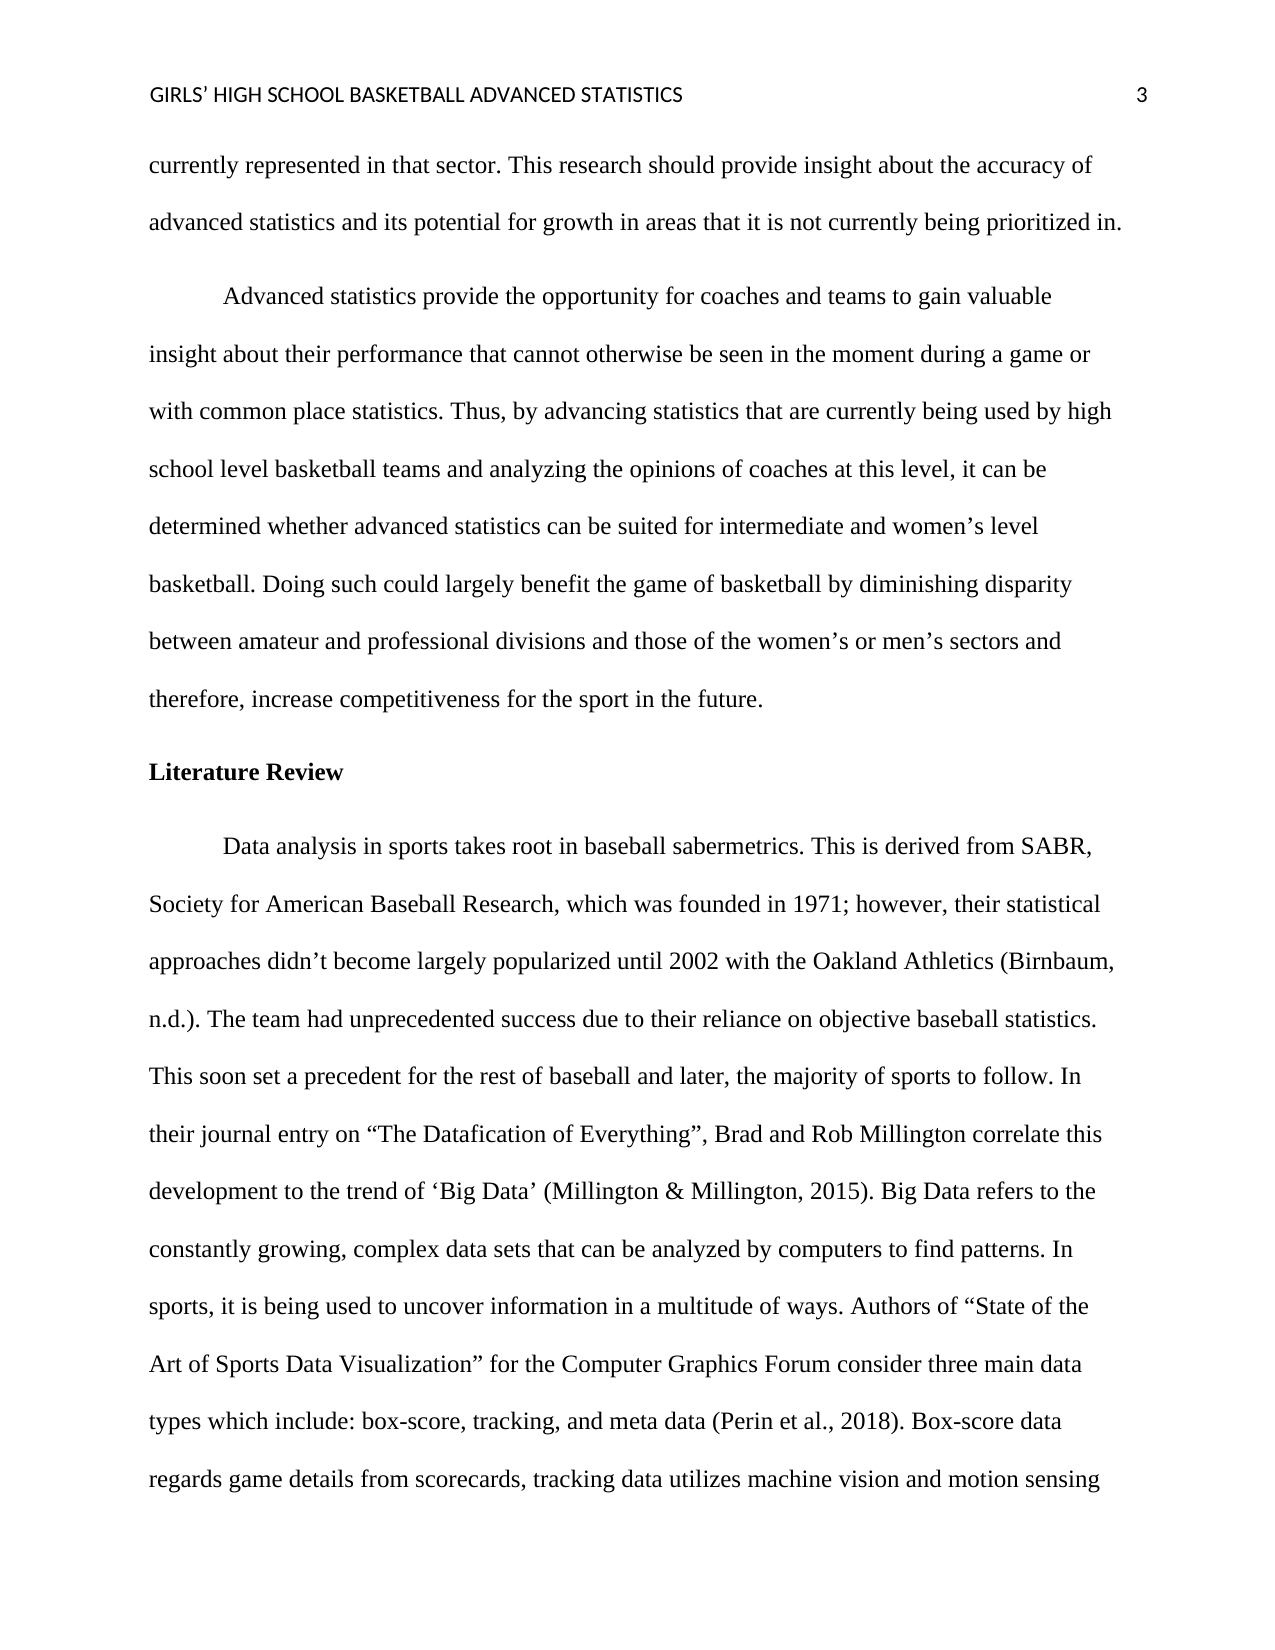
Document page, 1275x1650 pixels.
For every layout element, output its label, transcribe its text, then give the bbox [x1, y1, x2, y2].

subtitle Literature Review [148, 757, 1124, 786]
text Data analysis in sports takes root in baseball sabermetrics. This is derived from SABR, Society for American Baseball Research, which was founded in 1971; however, their statistical approaches didn’t become largely popularized until 2002 with the Oakland Athletics (Birnbaum, [148, 831, 1124, 975]
text Advanced statistics provide the opportunity for coaches and teams to gain valuable insight about their performance that cannot otherwise be seen in the moment during a game or with common place statistics. Thus, by advancing statistics that are currently being used by high school level basketball teams and analyzing the opinions of coaches at this level, it can be determined whether advanced statistics can be suited for intermediate and women’s level basketball. Doing such could largely benefit the game of basketball by diminishing disparity between amateur and professional divisions and those of the women’s or men’s sectors and therefore, increase competitiveness for the sport in the future. [148, 281, 1124, 712]
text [148, 1349, 1124, 1493]
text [148, 150, 1124, 236]
text n.d.). The team had unprecedented success due to their reliance on objective baseball statistics. This soon set a precedent for the rest of baseball and later, the majority of sports to follow. In their journal entry on “The Datafication of Everything”, Brad and Rob Millington correlate this development to the trend of ‘Big Data’ (Millington & Millington, 2015). Big Data refers to the constantly growing, complex data sets that can be analyzed by computers to find patterns. In sports, it is being used to uncover information in a multitude of ways. Authors of “State of the [148, 1004, 1124, 1320]
